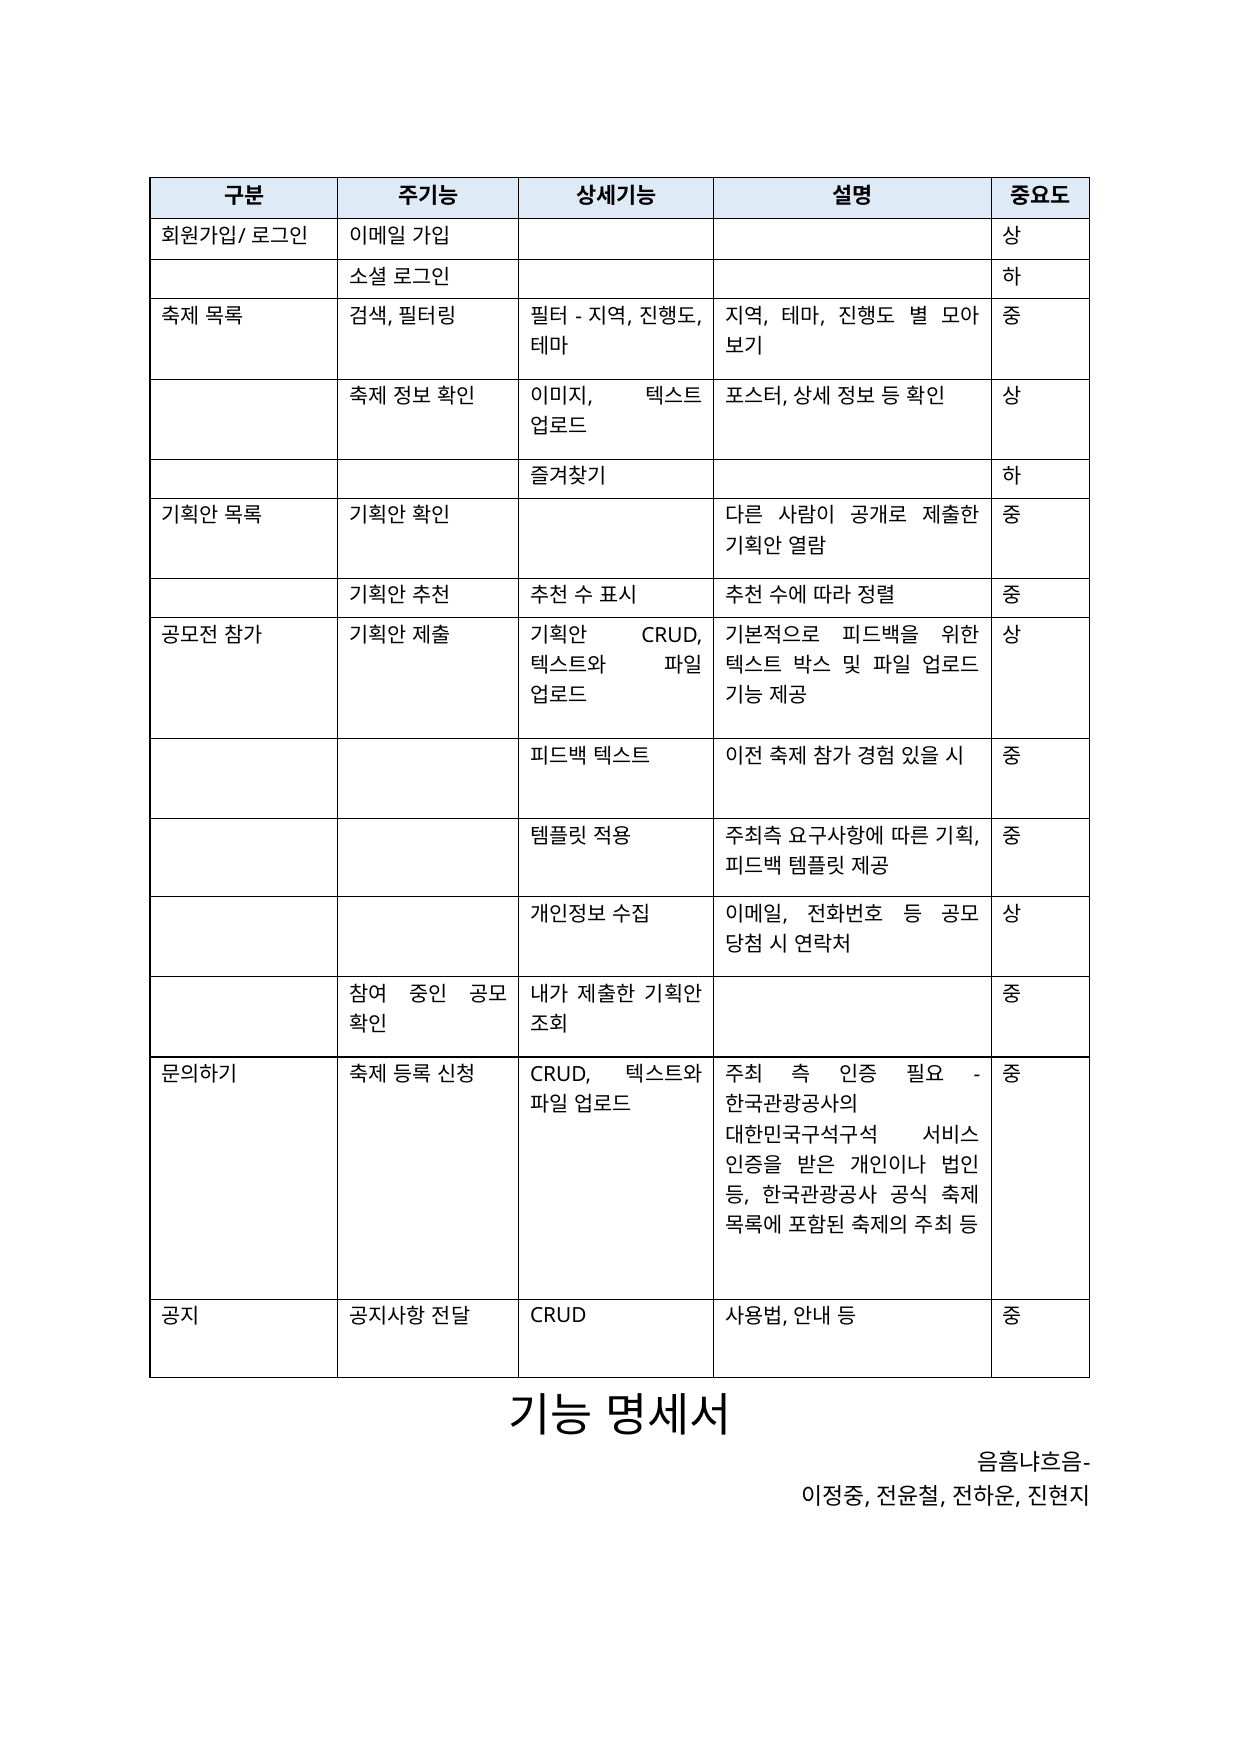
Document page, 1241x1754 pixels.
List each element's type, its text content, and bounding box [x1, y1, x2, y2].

text 기능 명세서 [150, 1378, 1090, 1444]
table_cell [519, 260, 713, 298]
table_cell 피드백 텍스트 [519, 739, 713, 818]
table_header 중요도 [992, 178, 1089, 218]
table_cell 하 [992, 260, 1089, 298]
table_cell 회원가입/ 로그인 [151, 219, 337, 259]
table_cell 기획안 확인 [338, 499, 518, 578]
table_cell 기본적으로 피드백을 위한 텍스트 박스 및 파일 업로드 기능 제공 [714, 618, 991, 738]
table_cell [714, 977, 991, 1056]
table_cell 검색, 필터링 [338, 299, 518, 378]
table_cell [338, 819, 518, 896]
table_cell [151, 819, 337, 896]
table_cell [151, 977, 337, 1056]
table_cell 개인정보 수집 [519, 897, 713, 976]
table_cell 이전 축제 참가 경험 있을 시 [714, 739, 991, 818]
table_header 구분 [151, 178, 337, 218]
table_cell CRUD [519, 1300, 713, 1377]
table_cell [519, 499, 713, 578]
table_cell 상 [992, 219, 1089, 259]
table_cell [151, 380, 337, 458]
table_cell 참여 중인 공모 확인 [338, 977, 518, 1056]
table_header 주기능 [338, 178, 518, 218]
table_cell 중 [992, 739, 1089, 818]
table_cell [519, 219, 713, 259]
table_cell 축제 등록 신청 [338, 1058, 518, 1299]
table_header 설명 [714, 178, 991, 218]
table_cell 중 [992, 299, 1089, 378]
table_cell 상 [992, 897, 1089, 976]
table_cell 즐겨찾기 [519, 460, 713, 498]
table_cell 중 [992, 1300, 1089, 1377]
table_cell 기획안 CRUD, 텍스트와 파일 업로드 [519, 618, 713, 738]
table_cell [151, 739, 337, 818]
table_cell 상 [992, 380, 1089, 458]
table_cell 추천 수 표시 [519, 579, 713, 617]
table_cell 기획안 추천 [338, 579, 518, 617]
table_cell [338, 897, 518, 976]
table_header 상세기능 [519, 178, 713, 218]
table_cell 기획안 목록 [151, 499, 337, 578]
table_cell 이미지, 텍스트 업로드 [519, 380, 713, 458]
table_cell 하 [992, 460, 1089, 498]
table_cell 필터 - 지역, 진행도, 테마 [519, 299, 713, 378]
table_cell [151, 579, 337, 617]
table_cell [151, 260, 337, 298]
table_cell 상 [992, 618, 1089, 738]
table_cell 문의하기 [151, 1058, 337, 1299]
table_cell 사용법, 안내 등 [714, 1300, 991, 1377]
table_cell [714, 460, 991, 498]
table_cell 지역, 테마, 진행도 별 모아 보기 [714, 299, 991, 378]
table_cell CRUD, 텍스트와 파일 업로드 [519, 1058, 713, 1299]
table_cell 공지 [151, 1300, 337, 1377]
table_cell 기획안 제출 [338, 618, 518, 738]
table_cell 추천 수에 따라 정렬 [714, 579, 991, 617]
table_cell 중 [992, 977, 1089, 1056]
table_cell 중 [992, 499, 1089, 578]
table_cell 축제 정보 확인 [338, 380, 518, 458]
table_cell [714, 260, 991, 298]
table_cell 이메일, 전화번호 등 공모 당첨 시 연락처 [714, 897, 991, 976]
table_cell 주최 측 인증 필요 - 한국관광공사의 대한민국구석구석 서비스 인증을 받은 개인이나 법인 등, 한국관광공사 공식 축제 목록에 포함된 축제의 주최 등 [714, 1058, 991, 1299]
table_cell 포스터, 상세 정보 등 확인 [714, 380, 991, 458]
table_cell 축제 목록 [151, 299, 337, 378]
table_cell 다른 사람이 공개로 제출한 기획안 열람 [714, 499, 991, 578]
table_cell 템플릿 적용 [519, 819, 713, 896]
table_cell 내가 제출한 기획안 조회 [519, 977, 713, 1056]
table_cell 중 [992, 1058, 1089, 1299]
text 이정중, 전윤철, 전하운, 진현지 [150, 1477, 1090, 1511]
table_cell 공지사항 전달 [338, 1300, 518, 1377]
table_cell 이메일 가입 [338, 219, 518, 259]
table_cell [151, 460, 337, 498]
table_cell 주최측 요구사항에 따른 기획, 피드백 템플릿 제공 [714, 819, 991, 896]
table_cell 중 [992, 819, 1089, 896]
text 음흠냐흐음- [150, 1444, 1090, 1477]
table_cell [714, 219, 991, 259]
table_cell [338, 460, 518, 498]
table_cell [151, 897, 337, 976]
table_cell 중 [992, 579, 1089, 617]
table_cell 소셜 로그인 [338, 260, 518, 298]
table_cell 공모전 참가 [151, 618, 337, 738]
table_cell [338, 739, 518, 818]
